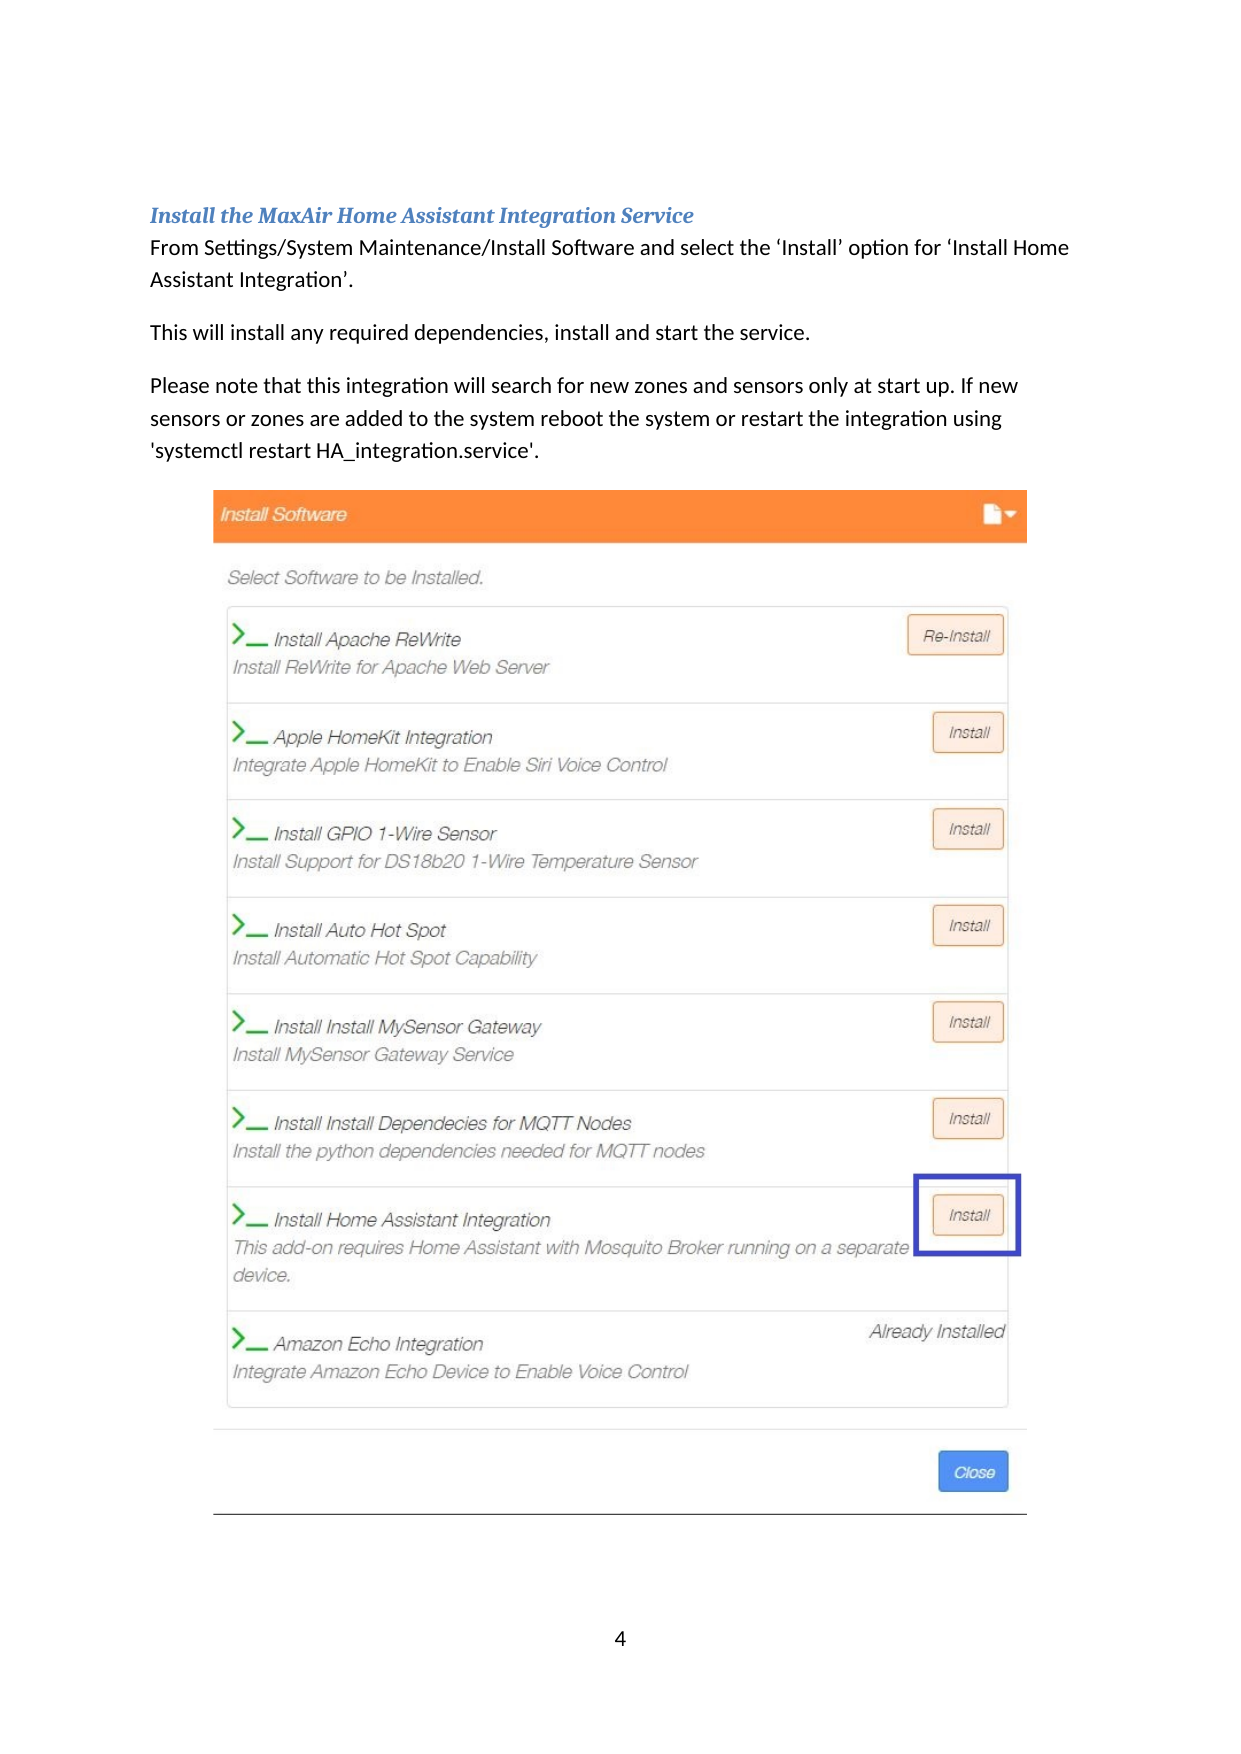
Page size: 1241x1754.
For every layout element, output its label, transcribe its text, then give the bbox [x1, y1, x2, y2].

text This will install any required dependencies, install and start the service. [150, 318, 1090, 346]
subtitle Install the MaxAir Home Assistant Integration Service [150, 203, 1090, 229]
text Please note that this integration will search for new zones and sensors only at start up. If new sensors or zones are added to the system reboot the system or restart the integration using 'systemctl restart HA_integration.service'. [150, 371, 1090, 464]
picture [213, 490, 1027, 1515]
text From Settings/System Maintenance/Install Software and select the ‘Install’ option for ‘Install Home Assistant Integration’. [150, 233, 1090, 293]
